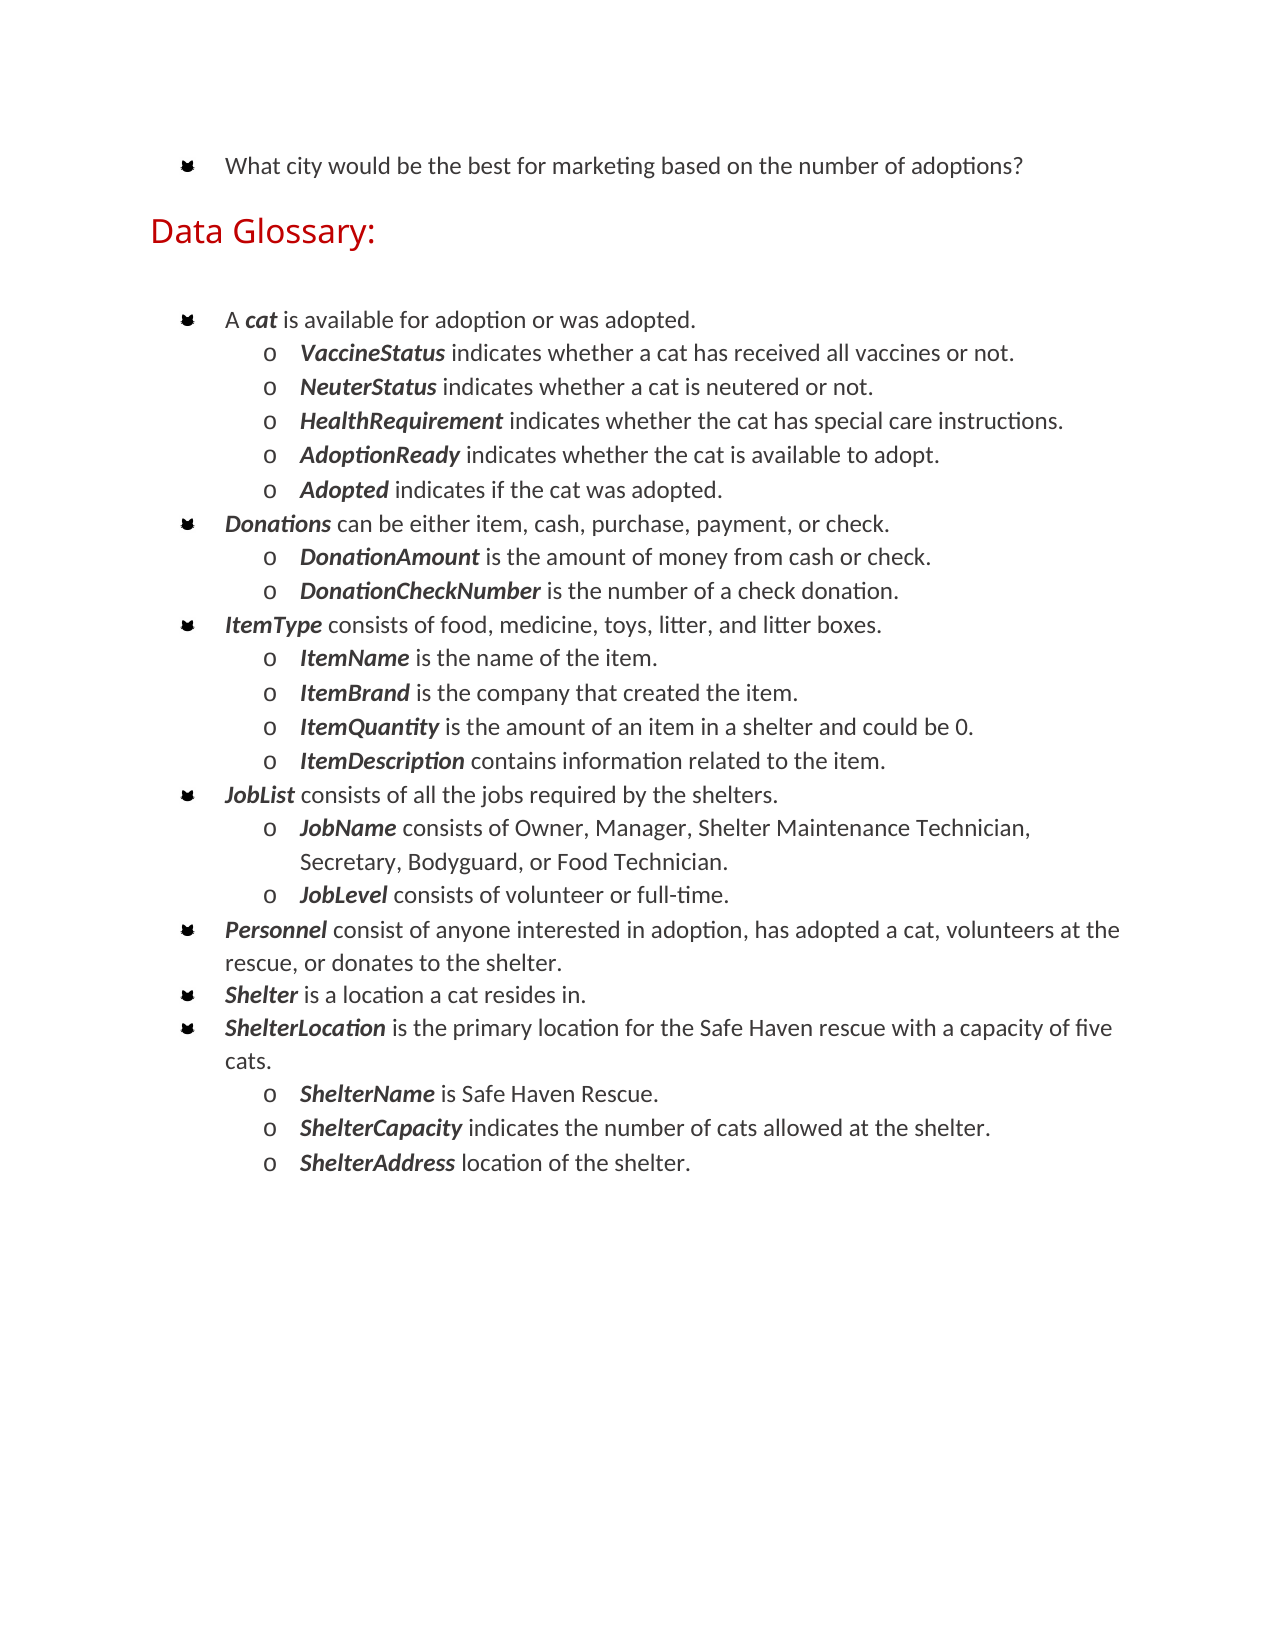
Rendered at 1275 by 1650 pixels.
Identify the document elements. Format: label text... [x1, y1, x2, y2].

picture [179, 617, 196, 634]
list ItemType consists of food, medicine, toys, litter, and litter boxes. [187, 609, 1125, 640]
picture [179, 515, 196, 533]
list ItemName is the name of the item. [262, 642, 1125, 674]
picture [179, 987, 196, 1004]
list NeuterStatus indicates whether a cat is neutered or not. [262, 371, 1125, 403]
list ShelterName is Safe Haven Rescue. [262, 1078, 1125, 1110]
list A cat is available for adoption or was adopted. [187, 304, 1125, 334]
list What city would be the best for marketing based on the number of adoptions? [187, 150, 1125, 181]
picture [179, 157, 196, 175]
list Adopted indicates if the cat was adopted. [262, 474, 1125, 506]
list ShelterCapacity indicates the number of cats allowed at the shelter. [262, 1113, 1125, 1144]
list Donations can be either item, cash, purchase, payment, or check. [187, 508, 1125, 538]
picture [179, 921, 196, 939]
list JobList consists of all the jobs required by the shelters. [187, 779, 1125, 810]
list ItemQuantity is the amount of an item in a shelter and could be 0. [262, 711, 1125, 743]
list Shelter is a location a cat resides in. [187, 979, 1125, 1010]
list DonationAmount is the amount of money from cash or check. [262, 541, 1125, 573]
list ShelterLocation is the primary location for the Safe Haven rescue with a capacity of five cats. [187, 1012, 1125, 1076]
picture [179, 311, 196, 329]
list HealthRequirement indicates whether the cat has special care instructions. [262, 405, 1125, 437]
list DonationCheckNumber is the number of a check donation. [262, 575, 1125, 607]
list AdoptionReady indicates whether the cat is available to adopt. [262, 439, 1125, 471]
list VaccineStatus indicates whether a cat has received all vaccines or not. [262, 337, 1125, 368]
list ShelterAddress location of the shelter. [262, 1147, 1125, 1179]
picture [179, 1020, 196, 1037]
picture [179, 787, 196, 804]
list ItemDescription contains information related to the item. [262, 745, 1125, 777]
list ItemBrand is the company that created the item. [262, 677, 1125, 708]
list Personnel consist of anyone interested in adoption, has adopted a cat, volunteers at the rescue, or donates to the shelter. [187, 914, 1125, 977]
list JobLevel consists of volunteer or full-time. [262, 879, 1125, 911]
subtitle Data Glossary: [150, 208, 1125, 253]
list JobName consists of Owner, Manager, Shelter Maintenance Technician, Secretary, Bodyguard, or Food Technician. [262, 812, 1125, 877]
